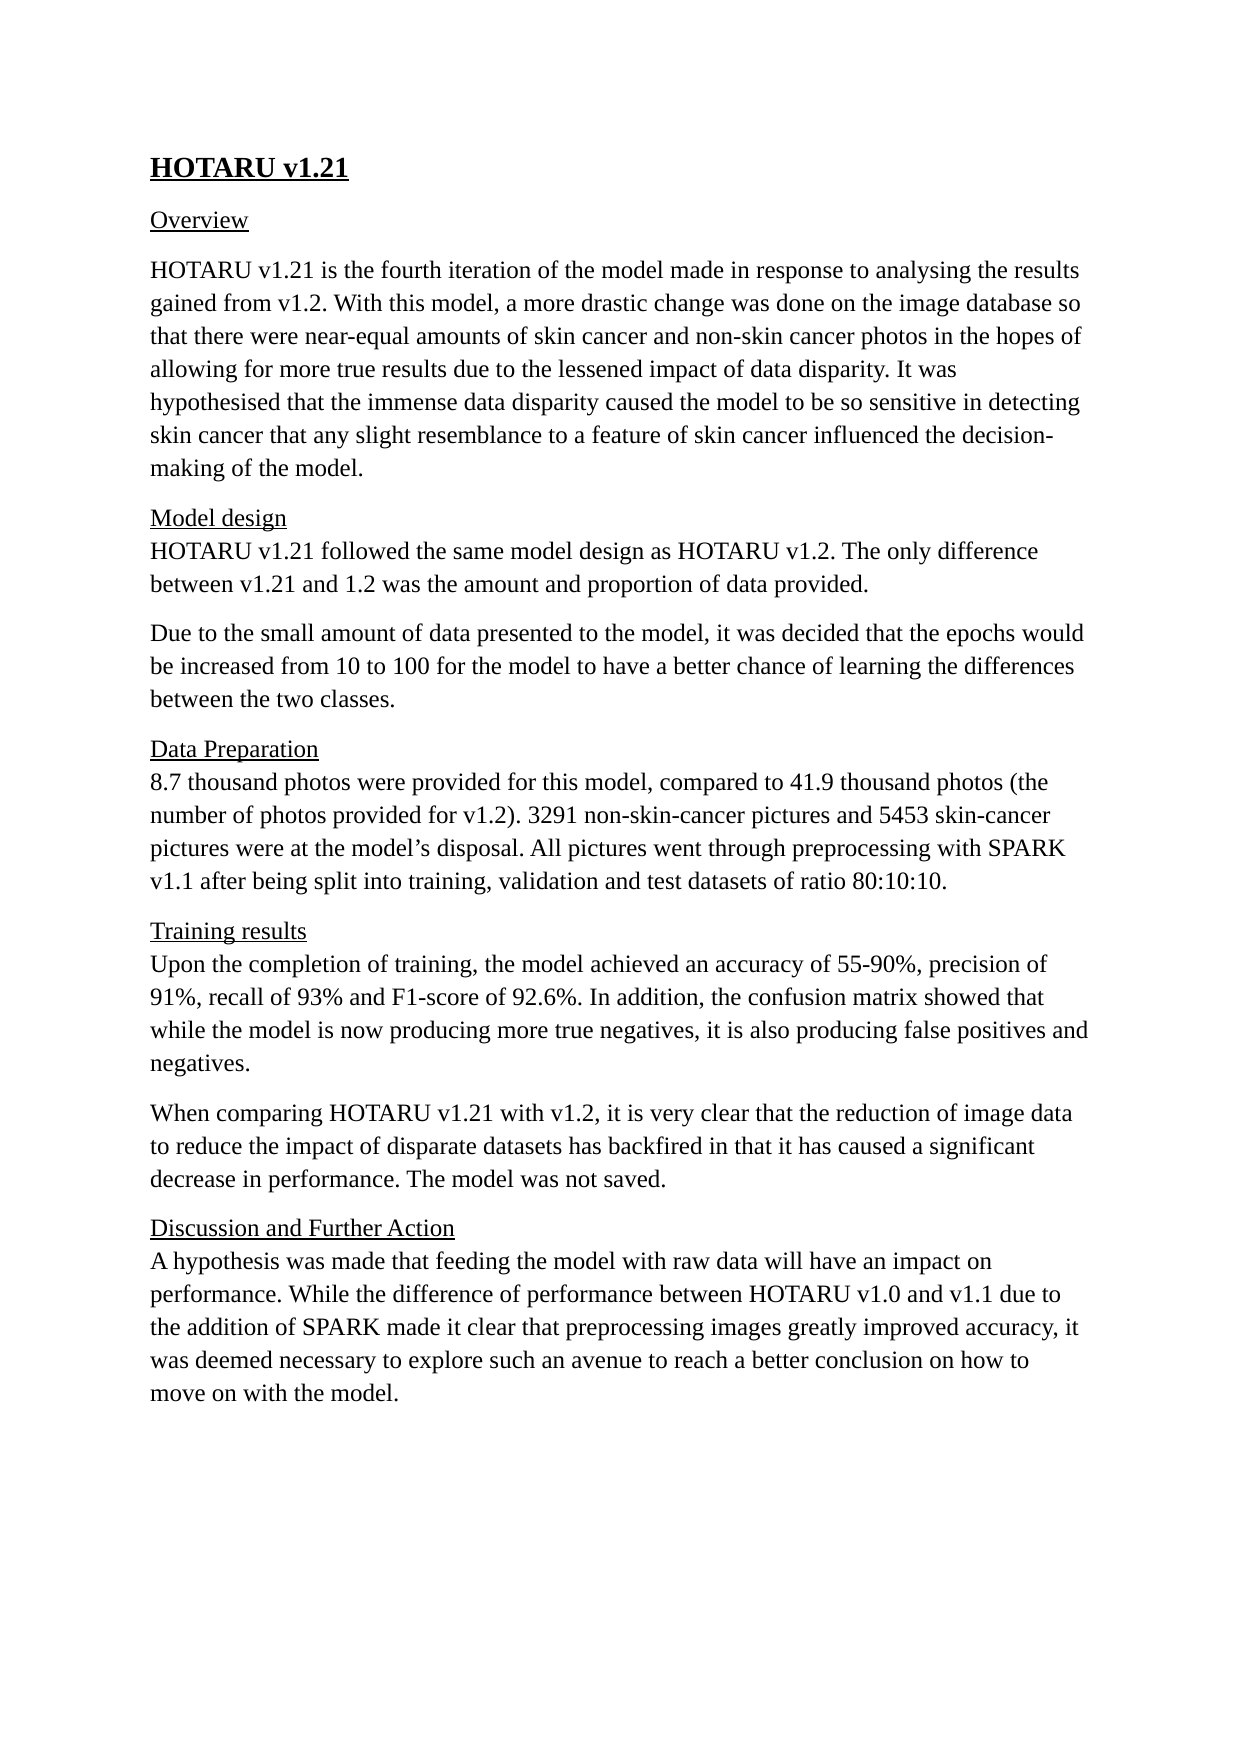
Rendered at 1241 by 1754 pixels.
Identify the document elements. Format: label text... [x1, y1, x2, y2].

text Overview [150, 205, 1090, 234]
text HOTARU v1.21 is the fourth iteration of the model made in response to analysing the results gained from v1.2. With this model, a more drastic change was done on the image database so that there were near-equal amounts of skin cancer and non-skin cancer photos in the hopes of allowing for more true results due to the lessened impact of data disparity. It was hypothesised that the immense data disparity caused the model to be so sensitive in detecting skin cancer that any slight resemblance to a feature of skin cancer influenced the decision-making of the model. [150, 255, 1090, 482]
text Training results Upon the completion of training, the model achieved an accuracy of 55-90%, precision of 91%, recall of 93% and F1-score of 92.6%. In addition, the confusion matrix showed that while the model is now producing more true negatives, it is also producing false positives and negatives. [150, 916, 1090, 1077]
text Discussion and Further Action A hypothesis was made that feeding the model with raw data will have an impact on performance. While the difference of performance between HOTARU v1.0 and v1.1 due to the addition of SPARK made it clear that preprocessing images greatly improved accuracy, it was deemed necessary to explore such an avenue to reach a better conclusion on how to move on with the model. [150, 1213, 1090, 1407]
text Data Preparation 8.7 thousand photos were provided for this model, compared to 41.9 thousand photos (the number of photos provided for v1.2). 3291 non-skin-cancer pictures and 5453 skin-cancer pictures were at the model’s disposal. All pictures went through preprocessing with SPARK v1.1 after being split into training, validation and test datasets of ratio 80:10:10. [150, 734, 1090, 895]
text HOTARU v1.21 [150, 150, 1090, 183]
text Model design HOTARU v1.21 followed the same model design as HOTARU v1.2. The only difference between v1.21 and 1.2 was the amount and proportion of data provided. [150, 503, 1090, 597]
text Due to the small amount of data presented to the model, it was decided that the epochs would be increased from 10 to 100 for the model to have a better chance of learning the differences between the two classes. [150, 618, 1090, 713]
text When comparing HOTARU v1.21 with v1.2, it is very clear that the reduction of image data to reduce the impact of disparate datasets has backfired in that it has caused a significant decrease in performance. The model was not saved. [150, 1098, 1090, 1192]
